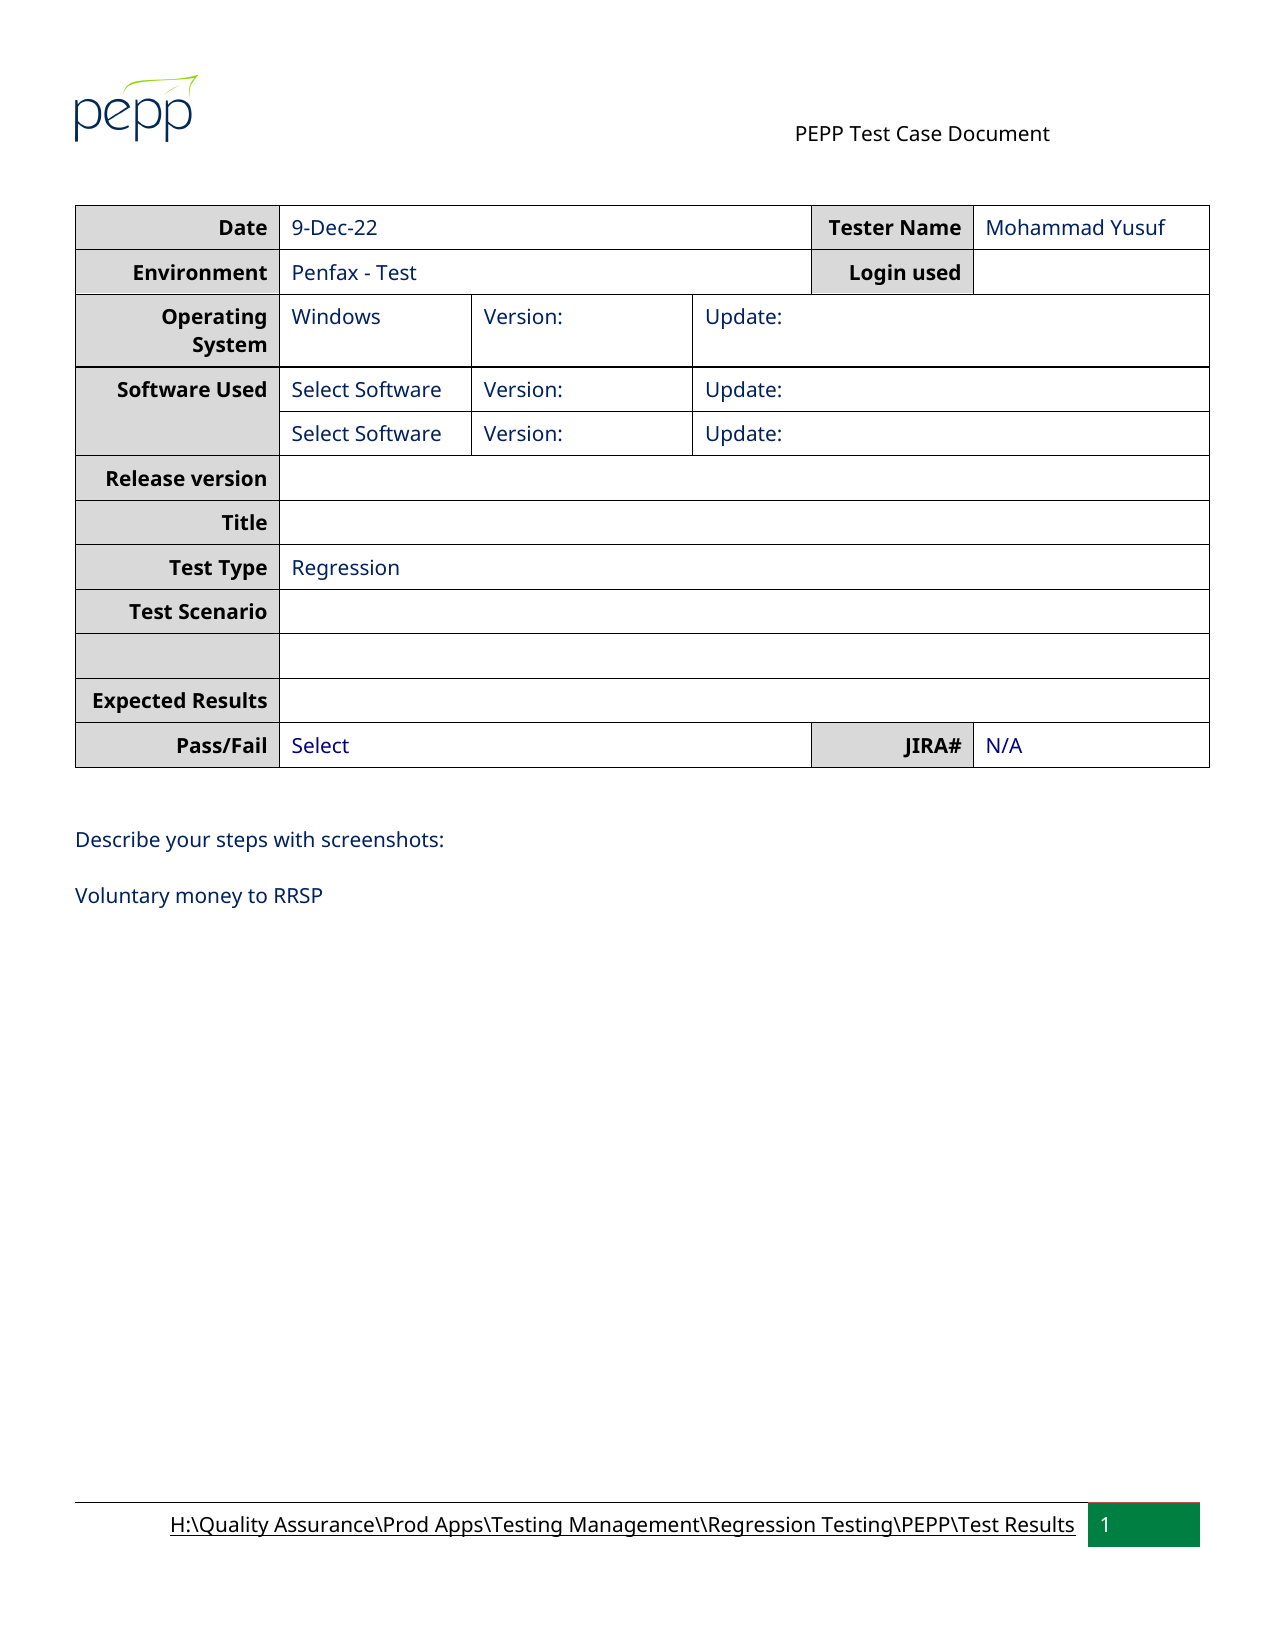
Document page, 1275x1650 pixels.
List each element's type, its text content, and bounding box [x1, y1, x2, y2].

table_cell [280, 634, 1209, 678]
table_cell [280, 456, 1209, 500]
table_header [974, 206, 1209, 249]
table_cell [974, 250, 1209, 293]
table_cell JIRA# [812, 723, 973, 767]
table_cell Test Scenario [76, 590, 279, 633]
table_header [280, 206, 811, 249]
table_cell Update: [693, 295, 1209, 366]
table_cell [280, 545, 1209, 589]
table_cell Pass/Fail [76, 723, 279, 767]
table_cell Software Used [76, 368, 279, 455]
table_cell Title [76, 501, 279, 544]
table_cell [280, 679, 1209, 722]
table_cell [280, 590, 1209, 633]
table_cell Version: [472, 295, 692, 366]
table_cell Update: [693, 412, 1209, 455]
table_cell [280, 368, 471, 411]
table_header Tester Name [812, 206, 973, 249]
table_cell Update: [693, 368, 1209, 411]
table_cell Version: [472, 368, 692, 411]
text Voluntary money to RRSP [75, 882, 1200, 910]
table_cell [76, 634, 279, 678]
table_cell N/A [974, 723, 1209, 767]
picture [75, 75, 199, 142]
table_cell [280, 295, 471, 366]
text Describe your steps with screenshots: [75, 825, 1200, 853]
table_cell Environment [76, 250, 279, 293]
table_cell Release version [76, 456, 279, 500]
table_cell Login used [812, 250, 973, 293]
table_cell Test Type [76, 545, 279, 589]
table_cell [280, 501, 1209, 544]
table_header Date [76, 206, 279, 249]
table_cell Version: [472, 412, 692, 455]
table_cell Expected Results [76, 679, 279, 722]
table_cell [280, 250, 811, 293]
table_cell [280, 412, 471, 455]
table_cell Operating System [76, 295, 279, 366]
